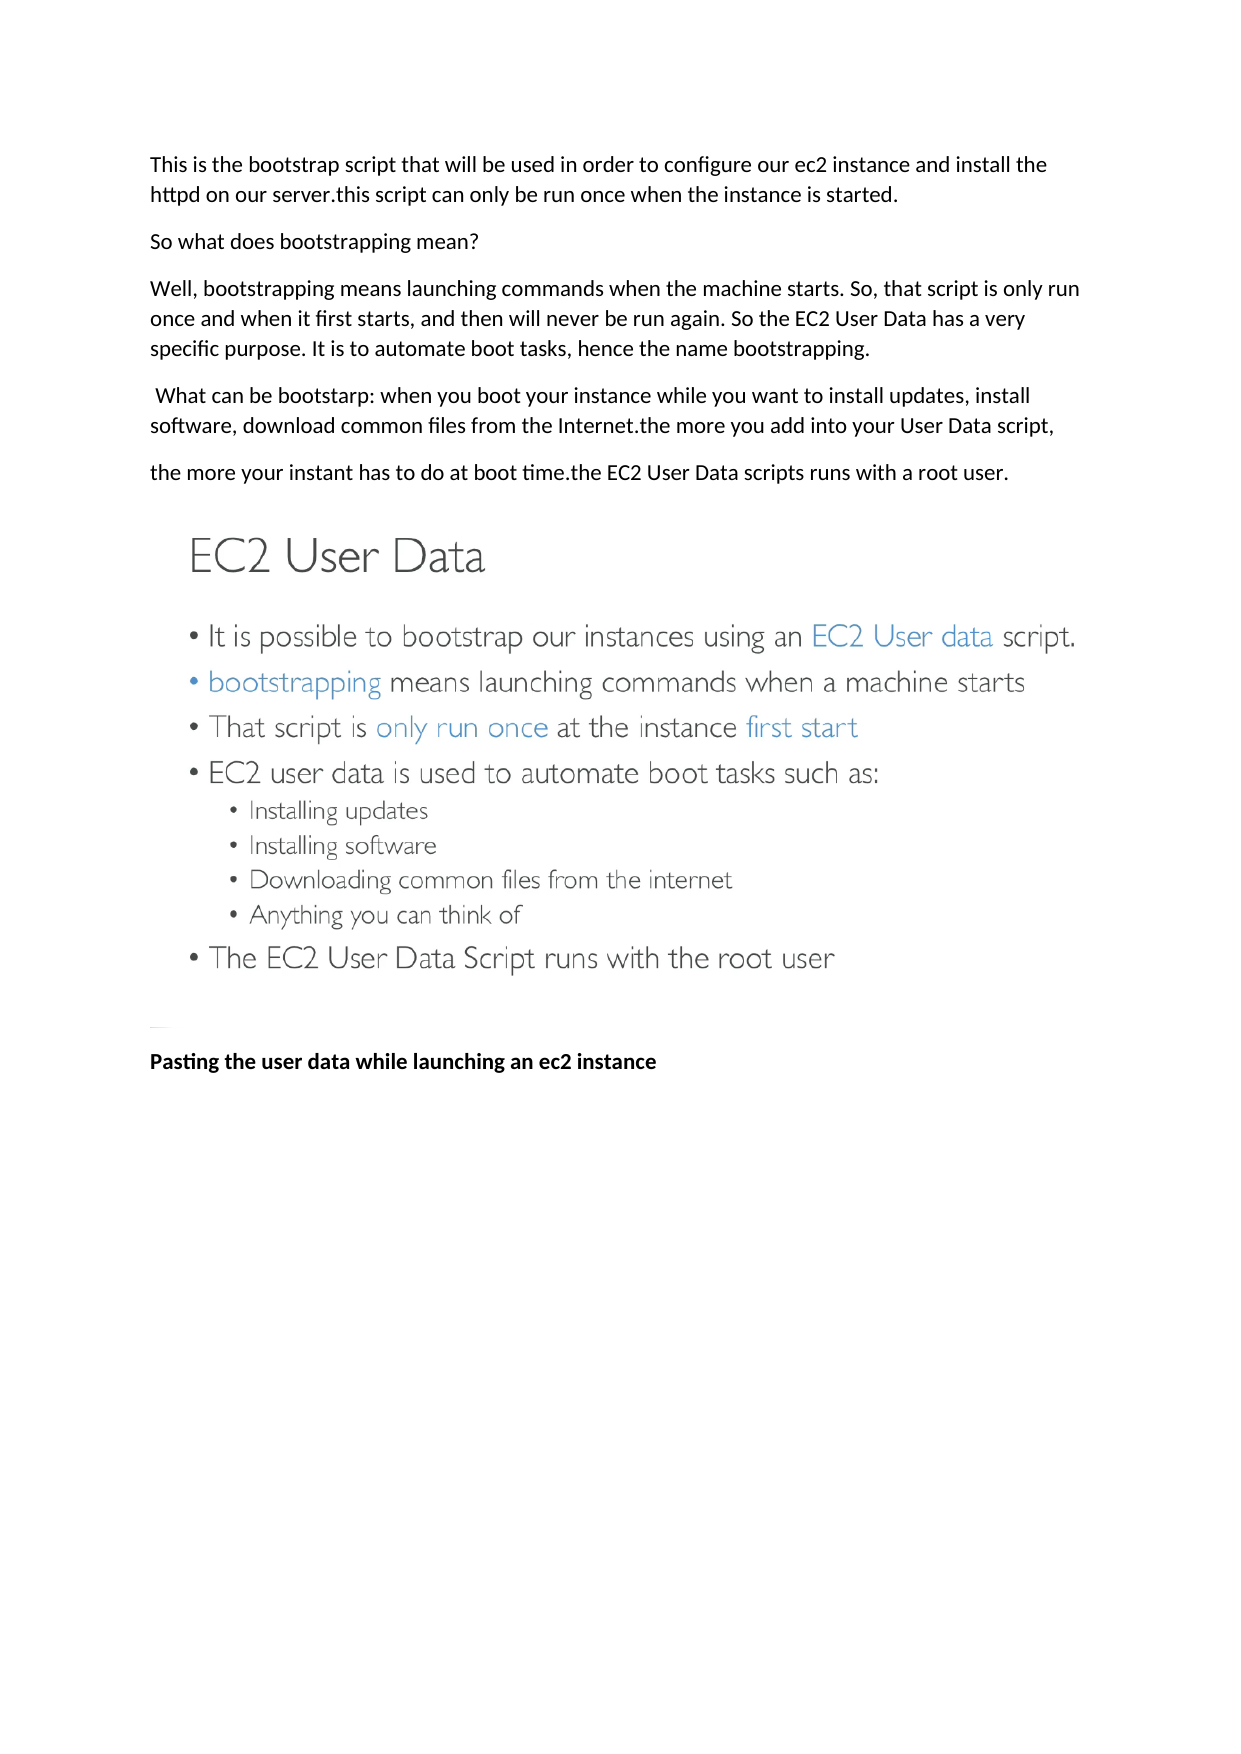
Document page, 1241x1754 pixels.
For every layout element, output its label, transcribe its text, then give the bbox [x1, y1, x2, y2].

picture [150, 505, 1091, 1028]
text This is the bootstrap script that will be used in order to configure our ec2 instance and install the httpd on our server.this script can only be run once when the instance is started. [150, 150, 1090, 208]
text So what does bootstrapping mean? [150, 227, 1090, 255]
text Pasting the user data while launching an ec2 instance [150, 1047, 1090, 1075]
text What can be bootstarp: when you boot your instance while you want to install updates, install software, download common files from the Internet.the more you add into your User Data script, [150, 381, 1090, 439]
text Well, bootstrapping means launching commands when the machine starts. So, that script is only run once and when it first starts, and then will never be run again. So the EC2 User Data has a very specific purpose. It is to automate boot tasks, hence the name bootstrapping. [150, 274, 1090, 362]
text the more your instant has to do at boot time.the EC2 User Data scripts runs with a root user. [150, 458, 1090, 486]
